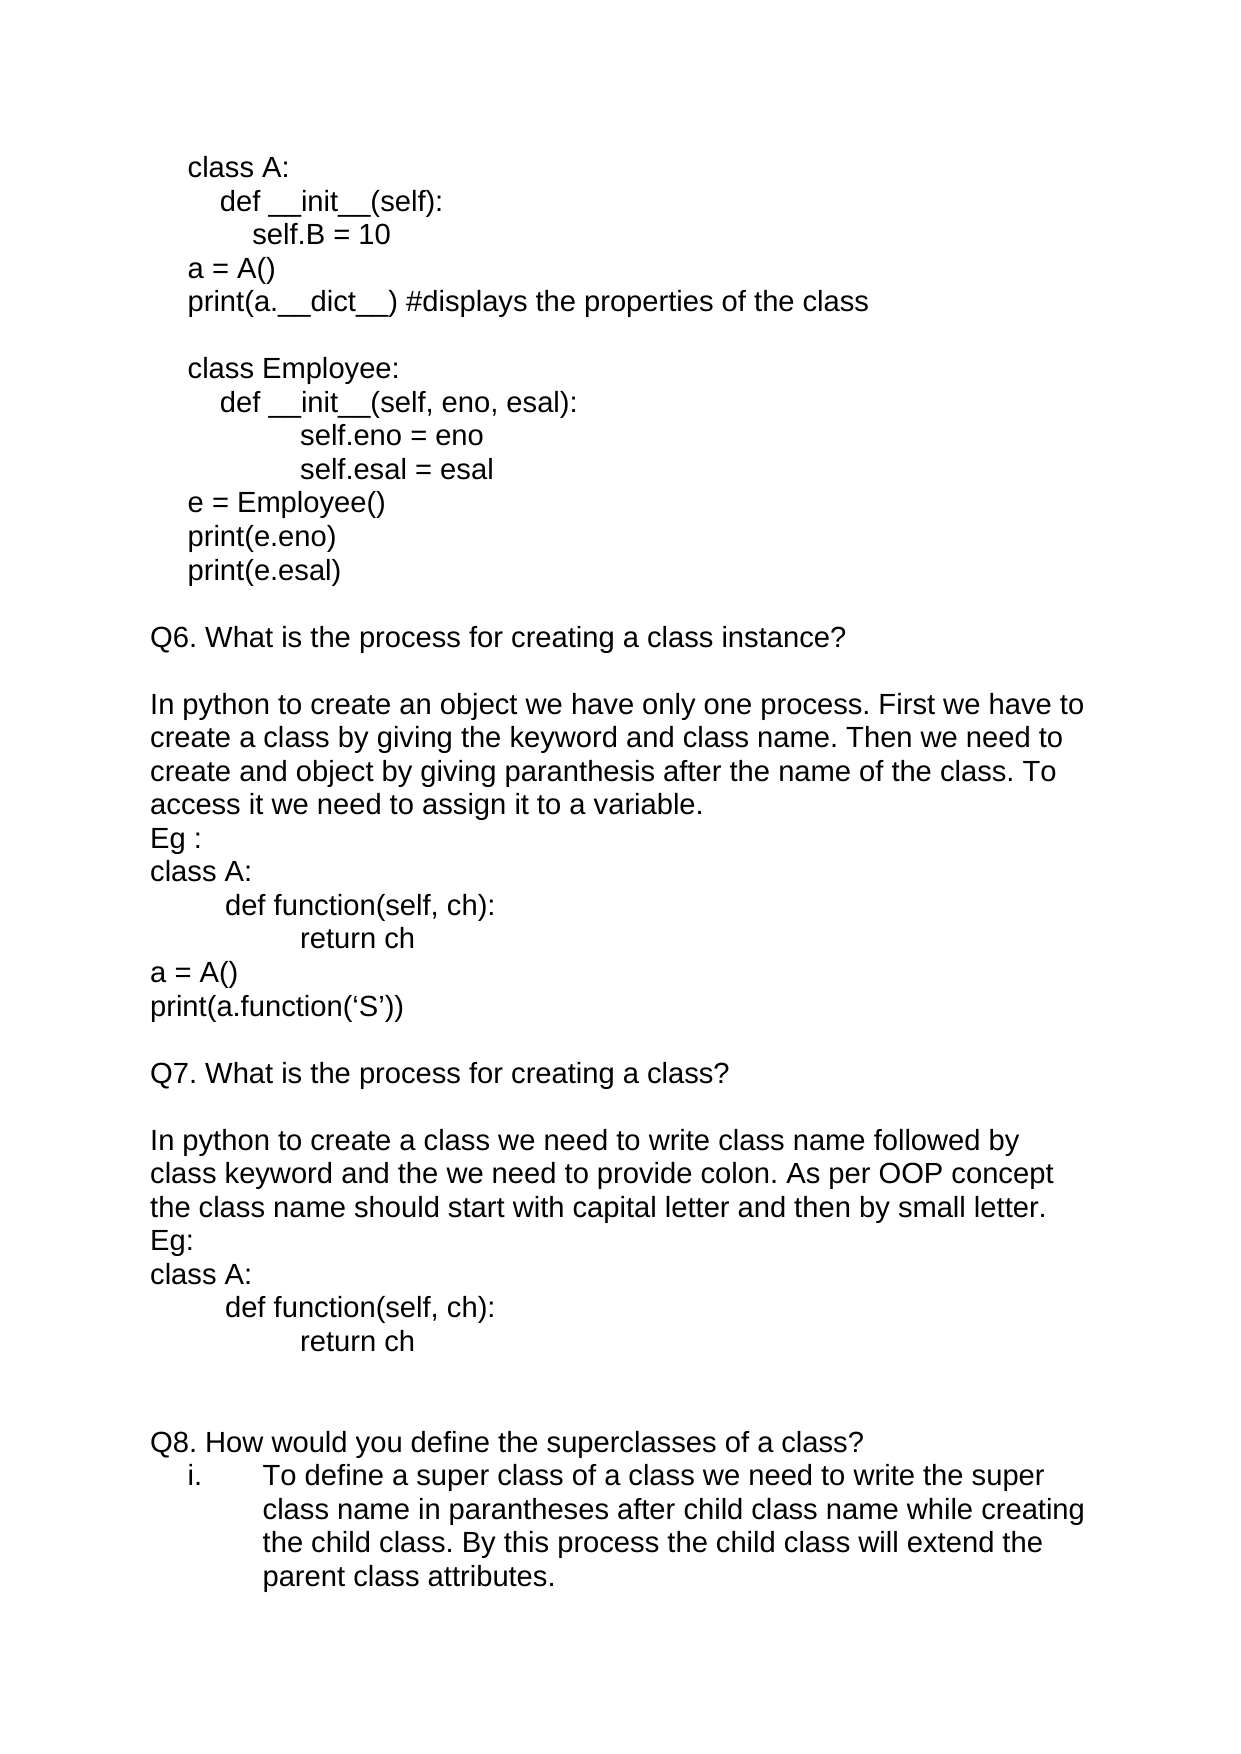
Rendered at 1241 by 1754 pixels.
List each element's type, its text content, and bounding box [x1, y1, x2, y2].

text print(a.__dict__) #displays the properties of the class [187, 284, 1090, 318]
text def __init__(self, eno, esal): [187, 385, 1090, 418]
text self.esal = esal [187, 452, 1090, 485]
text self.eno = eno [187, 418, 1090, 452]
text Q7. What is the process for creating a class? [150, 1056, 1090, 1089]
text Eg: [150, 1223, 1090, 1257]
text class A: [150, 854, 1090, 888]
text Eg : [150, 821, 1090, 854]
text print(e.esal) [187, 552, 1090, 586]
list To define a super class of a class we need to write the super class name in parantheses after child class name while creating the child class. By this process the child class will extend the parent class attributes. [187, 1458, 1090, 1592]
text return ch [150, 921, 1090, 955]
text a = A() [150, 955, 1090, 988]
text class A: [150, 1257, 1090, 1290]
text return ch [150, 1324, 1090, 1357]
text In python to create a class we need to write class name followed by class keyword and the we need to provide colon. As per OOP concept the class name should start with capital letter and then by small letter. [150, 1123, 1090, 1223]
text In python to create an object we have only one process. First we have to create a class by giving the keyword and class name. Then we need to create and object by giving paranthesis after the name of the class. To access it we need to assign it to a variable. [150, 687, 1090, 821]
text self.B = 10 [187, 217, 1090, 251]
text print(a.function(‘S’)) [150, 988, 1090, 1022]
text a = A() [187, 251, 1090, 284]
text e = Employee() [187, 485, 1090, 519]
text Q8. How would you define the superclasses of a class? [150, 1424, 1090, 1458]
text def __init__(self): [187, 183, 1090, 217]
text class Employee: [187, 351, 1090, 385]
text Q6. What is the process for creating a class instance? [150, 619, 1090, 653]
text print(e.eno) [187, 519, 1090, 552]
text def function(self, ch): [150, 1290, 1090, 1324]
text def function(self, ch): [150, 888, 1090, 921]
text class A: [187, 150, 1090, 183]
